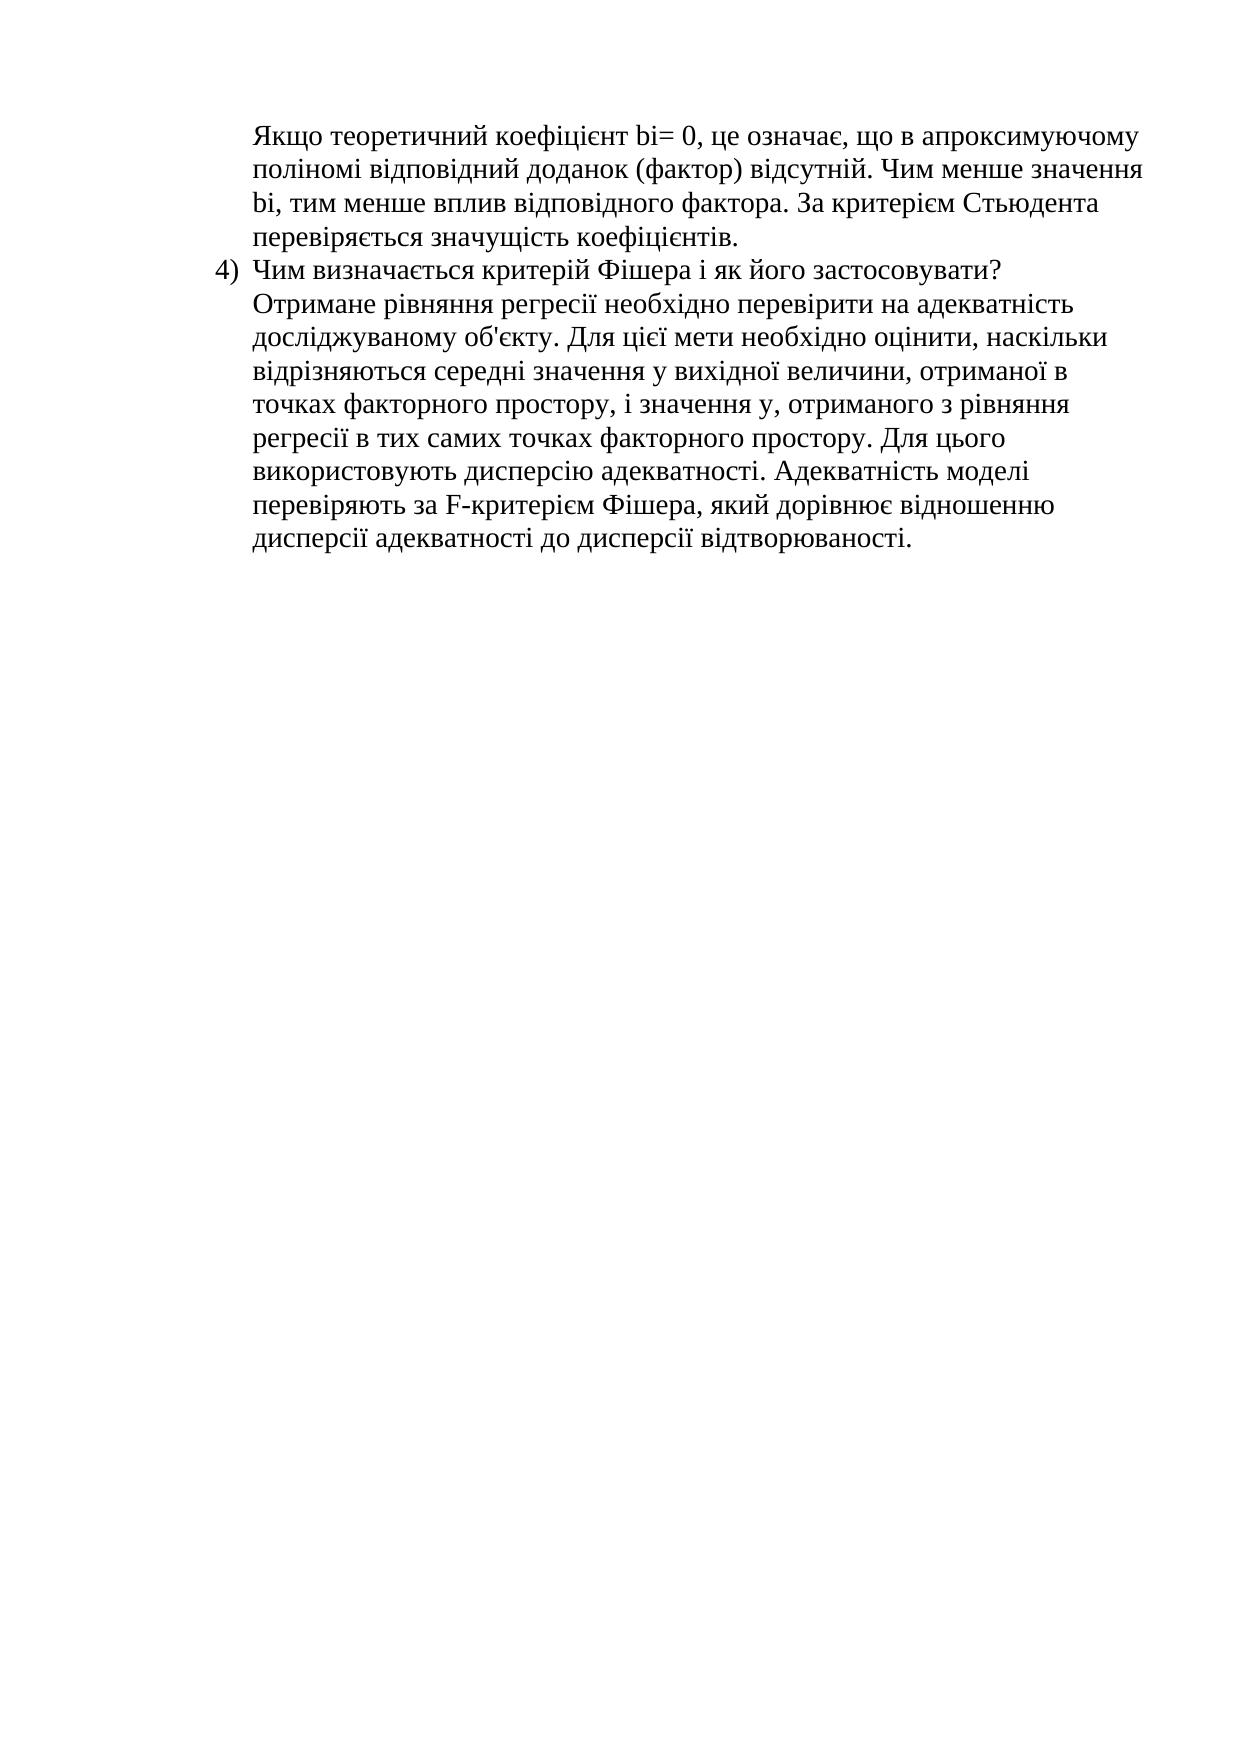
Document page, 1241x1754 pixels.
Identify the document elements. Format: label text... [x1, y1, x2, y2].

list Чим визначається критерій Фішера і як його застосовувати? [215, 252, 1152, 286]
list Отримане рівняння регресії необхідно перевірити на адекватність досліджуваному об'єкту. Для цієї мети необхідно оцінити, наскільки відрізняються середні значення у вихідної величини, отриманої в точках факторного простору, і значення у, отриманого з рівняння регресії в тих самих точках факторного простору. Для цього використовують дисперсію адекватності. Адекватність моделі перевіряють за F-критерієм Фішера, який дорівнює відношенню дисперсії адекватності до дисперсії відтворюваності. [252, 286, 1152, 554]
list Якщо теоретичний коефіцієнт bi= 0, це означає, що в апроксимуючому поліномі відповідний доданок (фактор) відсутній. Чим менше значення bi, тим менше вплив відповідного фактора. За критерієм Стьюдента перевіряється значущість коефіцієнтів. [252, 118, 1152, 252]
